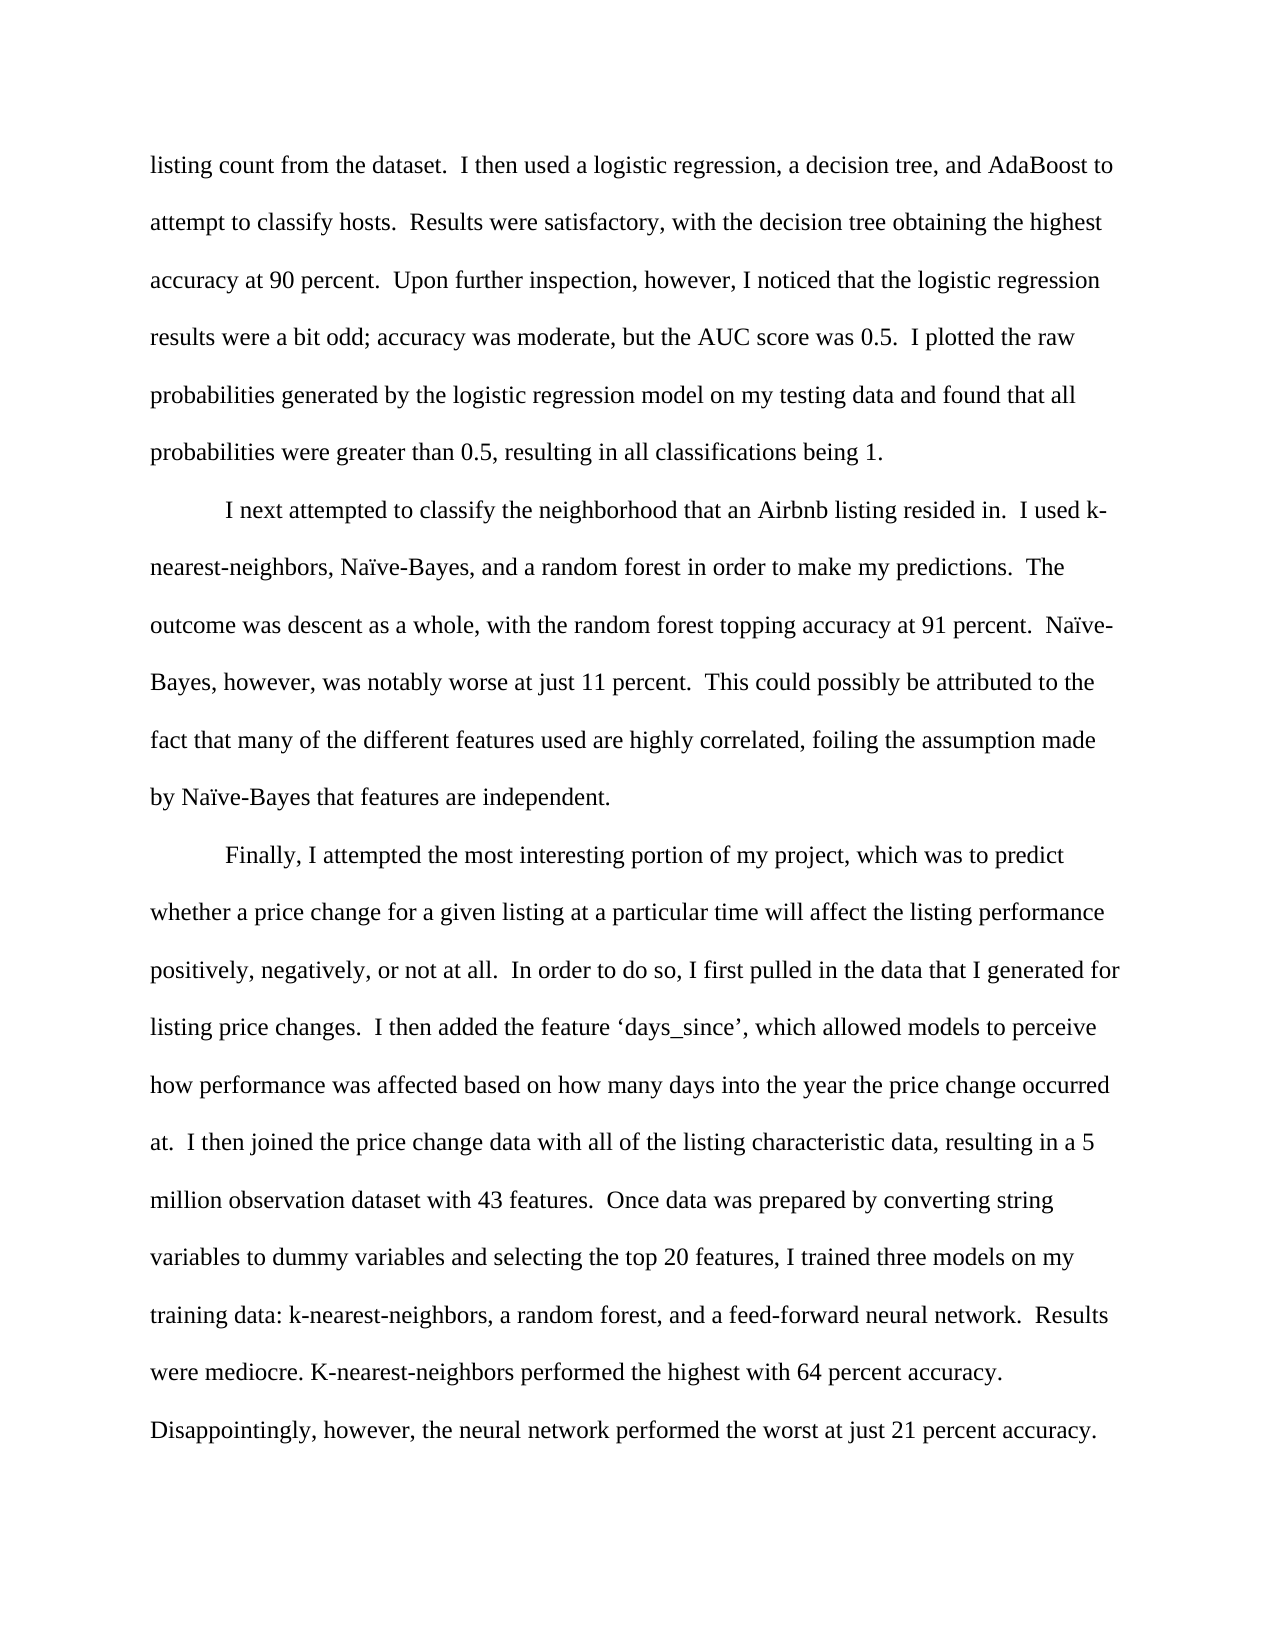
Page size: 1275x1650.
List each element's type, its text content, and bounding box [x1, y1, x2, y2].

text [150, 840, 1125, 1444]
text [150, 150, 1125, 466]
text I next attempted to classify the neighborhood that an Airbnb listing resided in. I used k-nearest-neighbors, Naïve-Bayes, and a random forest in order to make my predictions. The outcome was descent as a whole, with the random forest topping accuracy at 91 percent. Naïve-Bayes, however, was notably worse at just 11 percent. This could possibly be attributed to the fact that many of the different features used are highly correlated, foiling the assumption made by Naïve-Bayes that features are independent. [150, 495, 1125, 811]
